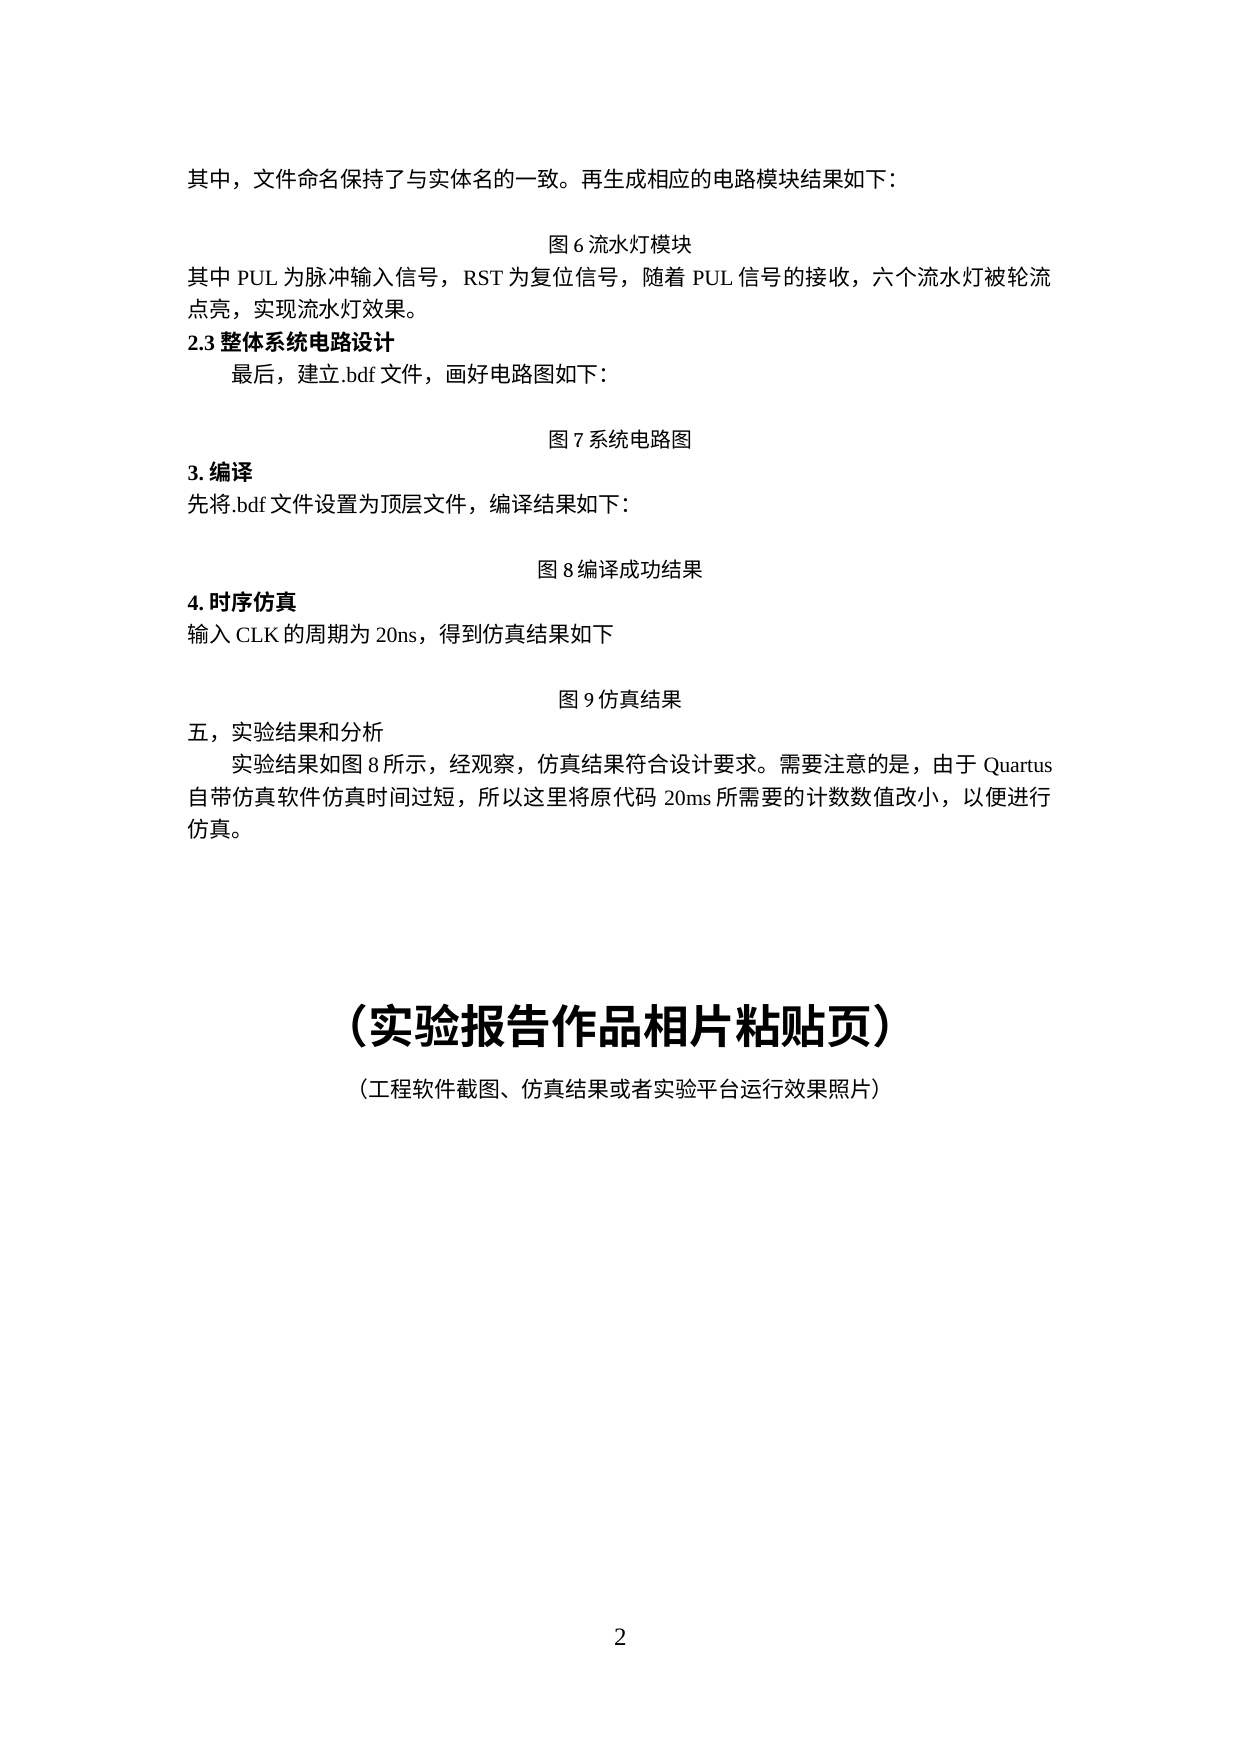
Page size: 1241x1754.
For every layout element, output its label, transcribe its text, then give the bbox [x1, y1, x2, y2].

text （工程软件截图、仿真结果或者实验平台运行效果照片） [187, 1072, 1053, 1104]
text 3. 编译 [187, 454, 1053, 487]
text 图 7 系统电路图 [187, 422, 1053, 454]
text （实验报告作品相片粘贴页） [187, 974, 1053, 1072]
text 先将.bdf文件设置为顶层文件，编译结果如下： [187, 487, 1053, 519]
text 其中，文件命名保持了与实体名的一致。再生成相应的电路模块结果如下： [187, 162, 1053, 194]
text 输入CLK的周期为20ns，得到仿真结果如下 [187, 617, 1053, 649]
text 2.3 整体系统电路设计 [187, 324, 1053, 357]
text 五，实验结果和分析 [187, 714, 1053, 747]
text 其中PUL为脉冲输入信号，RST为复位信号，随着PUL信号的接收，六个流水灯被轮流点亮，实现流水灯效果。 [187, 259, 1053, 324]
text 4. 时序仿真 [187, 584, 1053, 617]
text 实验结果如图8所示，经观察，仿真结果符合设计要求。需要注意的是，由于Quartus自带仿真软件仿真时间过短，所以这里将原代码20ms所需要的计数数值改小，以便进行仿真。 [187, 747, 1053, 844]
text 图 8 编译成功结果 [187, 552, 1053, 584]
text 图 6 流水灯模块 [187, 227, 1053, 259]
text 图 9 仿真结果 [187, 682, 1053, 714]
text 最后，建立.bdf文件，画好电路图如下： [187, 357, 1053, 389]
